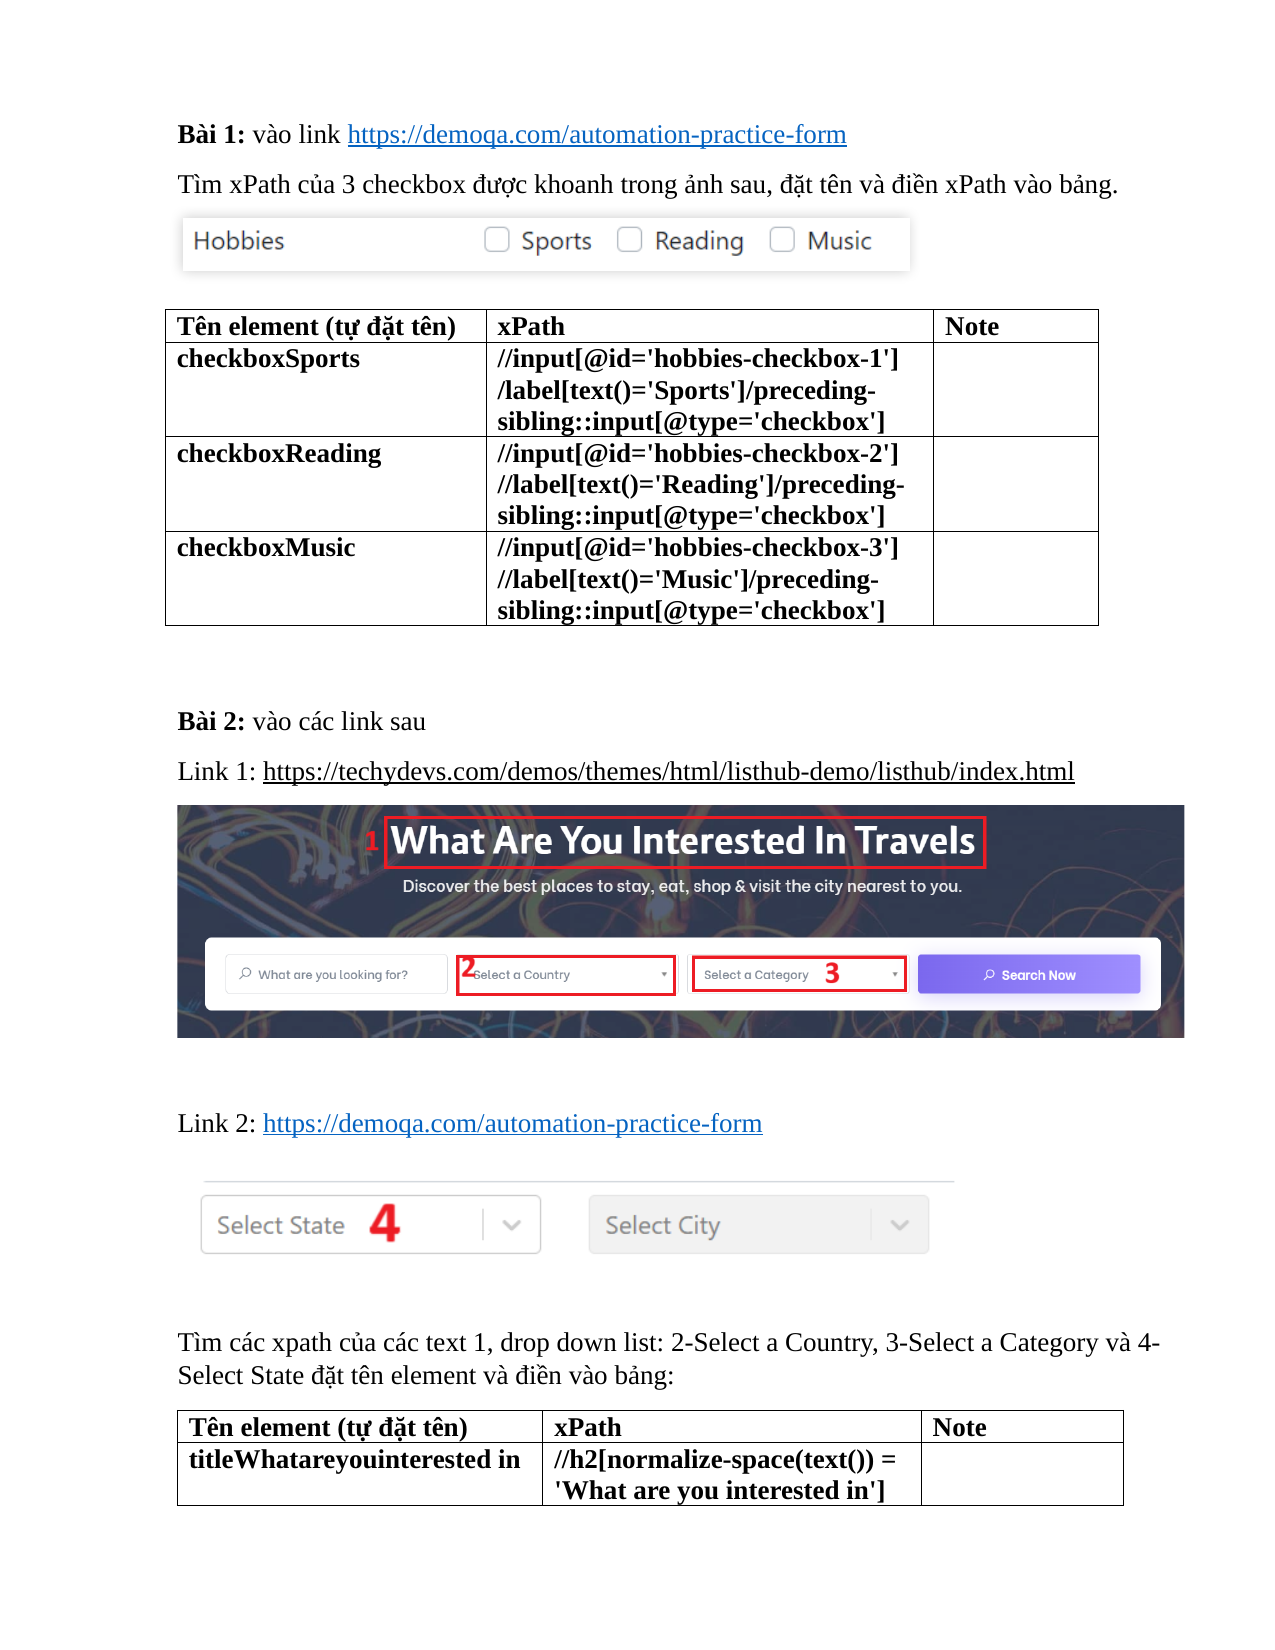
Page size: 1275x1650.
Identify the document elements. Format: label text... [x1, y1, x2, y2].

table_cell [934, 437, 1098, 531]
table_header xPath [487, 310, 933, 342]
picture [177, 805, 1185, 1038]
table_header Note [922, 1411, 1123, 1442]
table_header Note [934, 310, 1098, 342]
table_cell [934, 532, 1098, 625]
table_cell [922, 1443, 1123, 1505]
text Link 1: https://techydevs.com/demos/themes/html/listhub-demo/listhub/index.html [177, 755, 1186, 786]
picture [183, 218, 910, 271]
table_cell checkboxSports [166, 343, 486, 436]
table_header Tên element (tự đặt tên) [178, 1411, 542, 1442]
table_cell //input[@id='hobbies-checkbox-1'] /label[text()='Sports']/preceding-sibling::input[@type='checkbox'] [487, 343, 933, 436]
table_cell checkboxMusic [166, 532, 486, 625]
table_header xPath [543, 1411, 921, 1442]
text Tìm các xpath của các text 1, drop down list: 2-Select a Country, 3-Select a Category và 4- Select State đặt tên element và điền vào bảng: [177, 1326, 1186, 1391]
text Link 2: https://demoqa.com/automation-practice-form [177, 1107, 1186, 1138]
table_cell //h2[normalize-space(text()) = 'What are you interested in'] [543, 1443, 921, 1505]
picture [177, 1157, 982, 1307]
table_cell //input[@id='hobbies-checkbox-2'] //label[text()='Reading']/preceding-sibling::input[@type='checkbox'] [487, 437, 933, 531]
table_cell titleWhatareyouinterested in [178, 1443, 542, 1505]
table_header Tên element (tự đặt tên) [166, 310, 486, 342]
text Tìm xPath của 3 checkbox được khoanh trong ảnh sau, đặt tên và điền xPath vào bảng. [177, 168, 1186, 199]
table_cell //input[@id='hobbies-checkbox-3'] //label[text()='Music']/preceding-sibling::input[@type='checkbox'] [487, 532, 933, 625]
table_cell [934, 343, 1098, 436]
text Bài 2: vào các link sau [177, 705, 1186, 736]
table_cell checkboxReading [166, 437, 486, 531]
text Bài 1: vào link https://demoqa.com/automation-practice-form [177, 118, 1186, 149]
